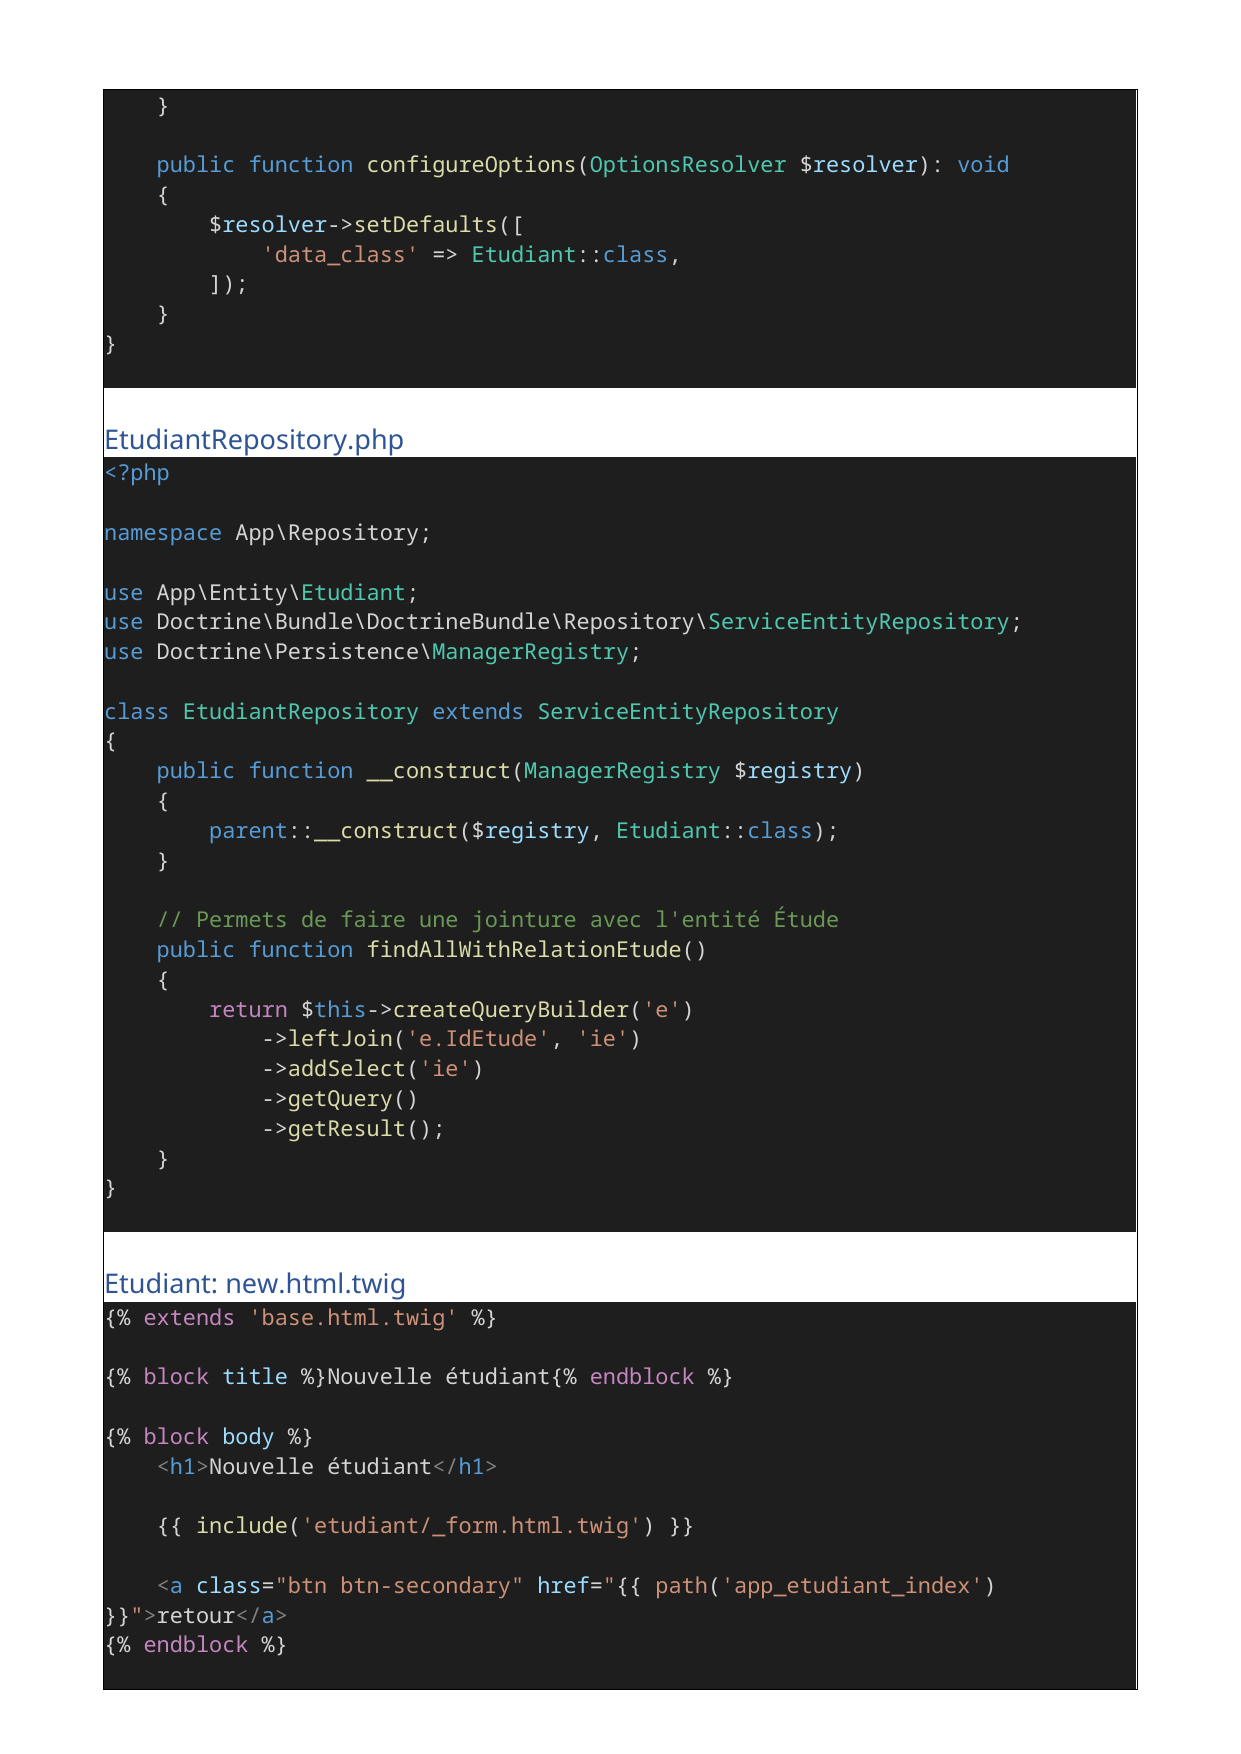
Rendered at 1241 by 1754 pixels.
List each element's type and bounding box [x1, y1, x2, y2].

table_header [104, 90, 1137, 1689]
